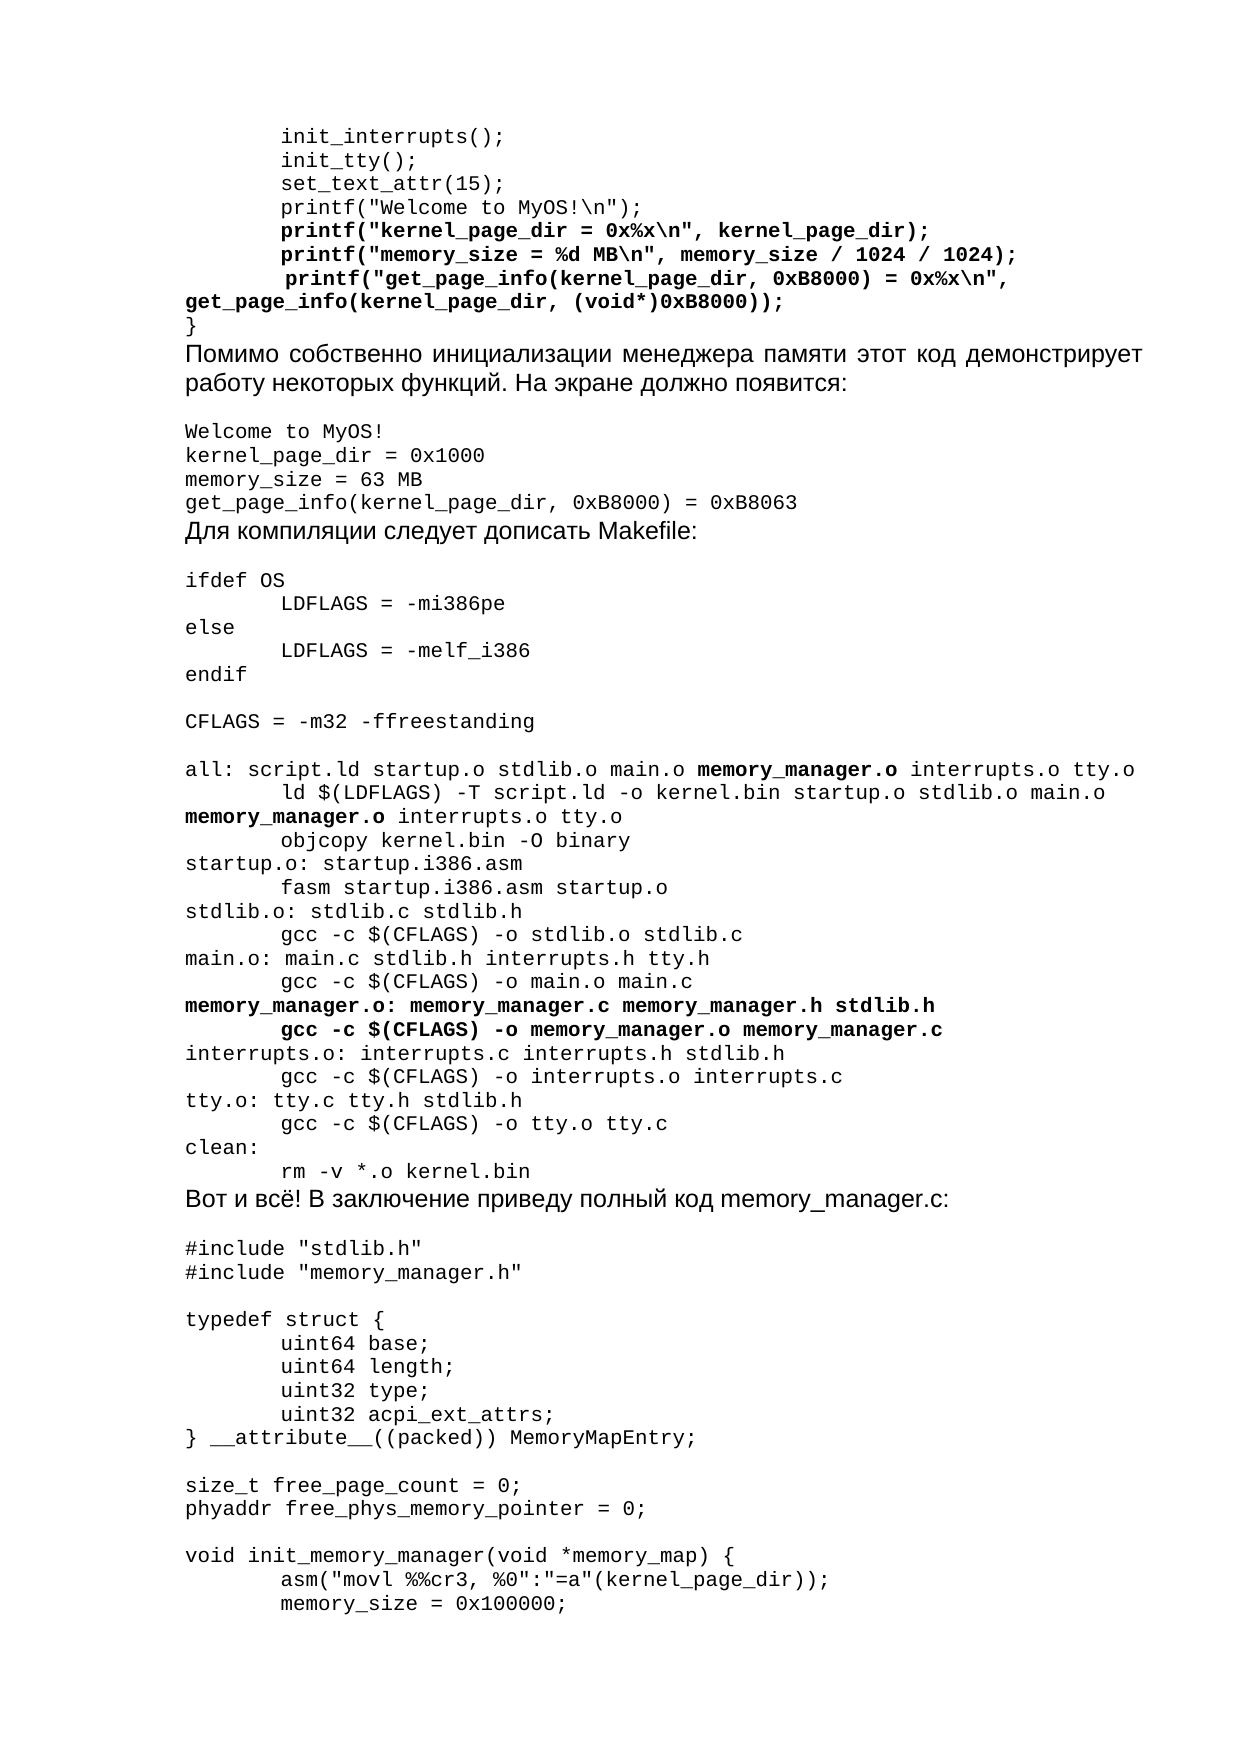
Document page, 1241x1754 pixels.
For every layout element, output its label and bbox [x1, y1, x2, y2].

table_header [177, 118, 1152, 1624]
